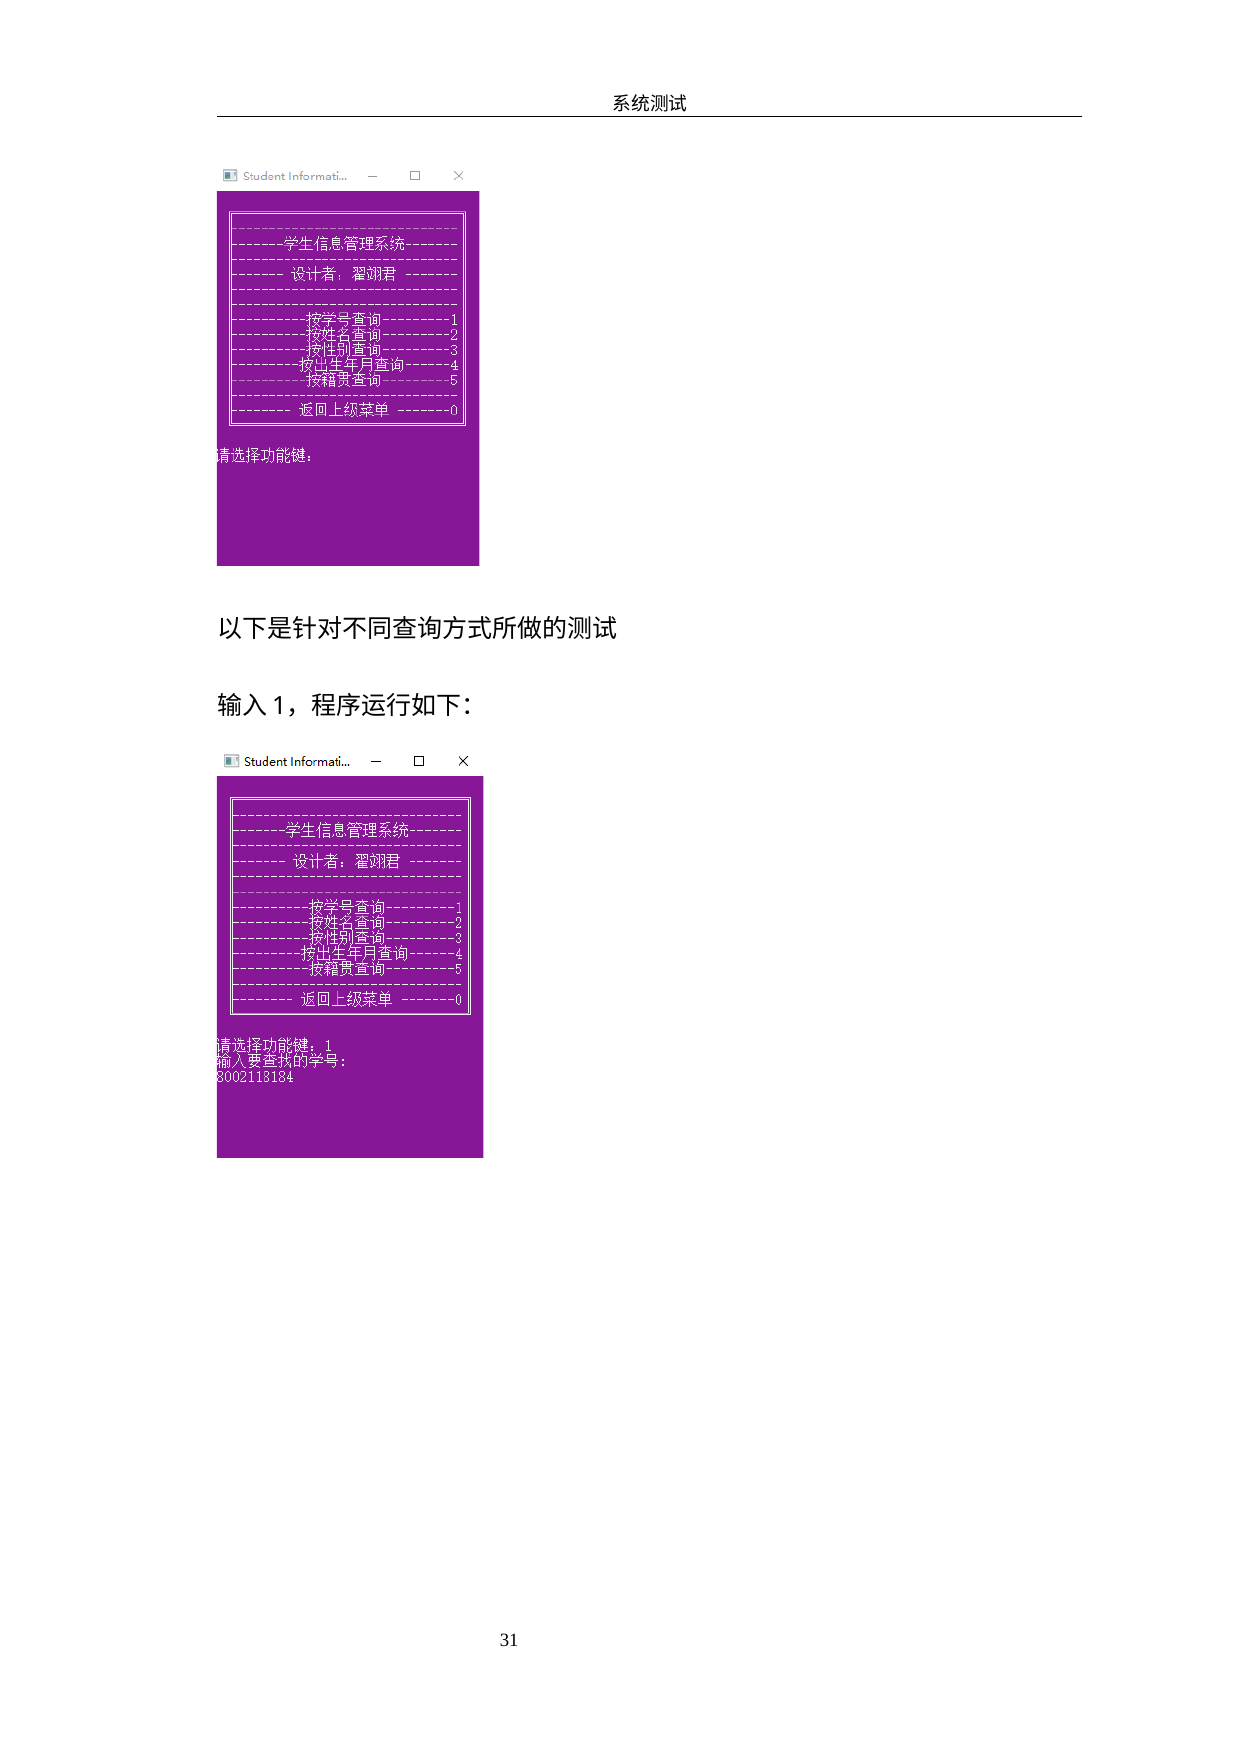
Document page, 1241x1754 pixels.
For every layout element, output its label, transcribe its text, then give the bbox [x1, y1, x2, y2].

list 输入1，程序运行如下： [217, 671, 1082, 736]
picture [216, 748, 484, 1158]
picture [216, 162, 480, 566]
list 以下是针对不同查询方式所做的测试 [217, 594, 1082, 659]
